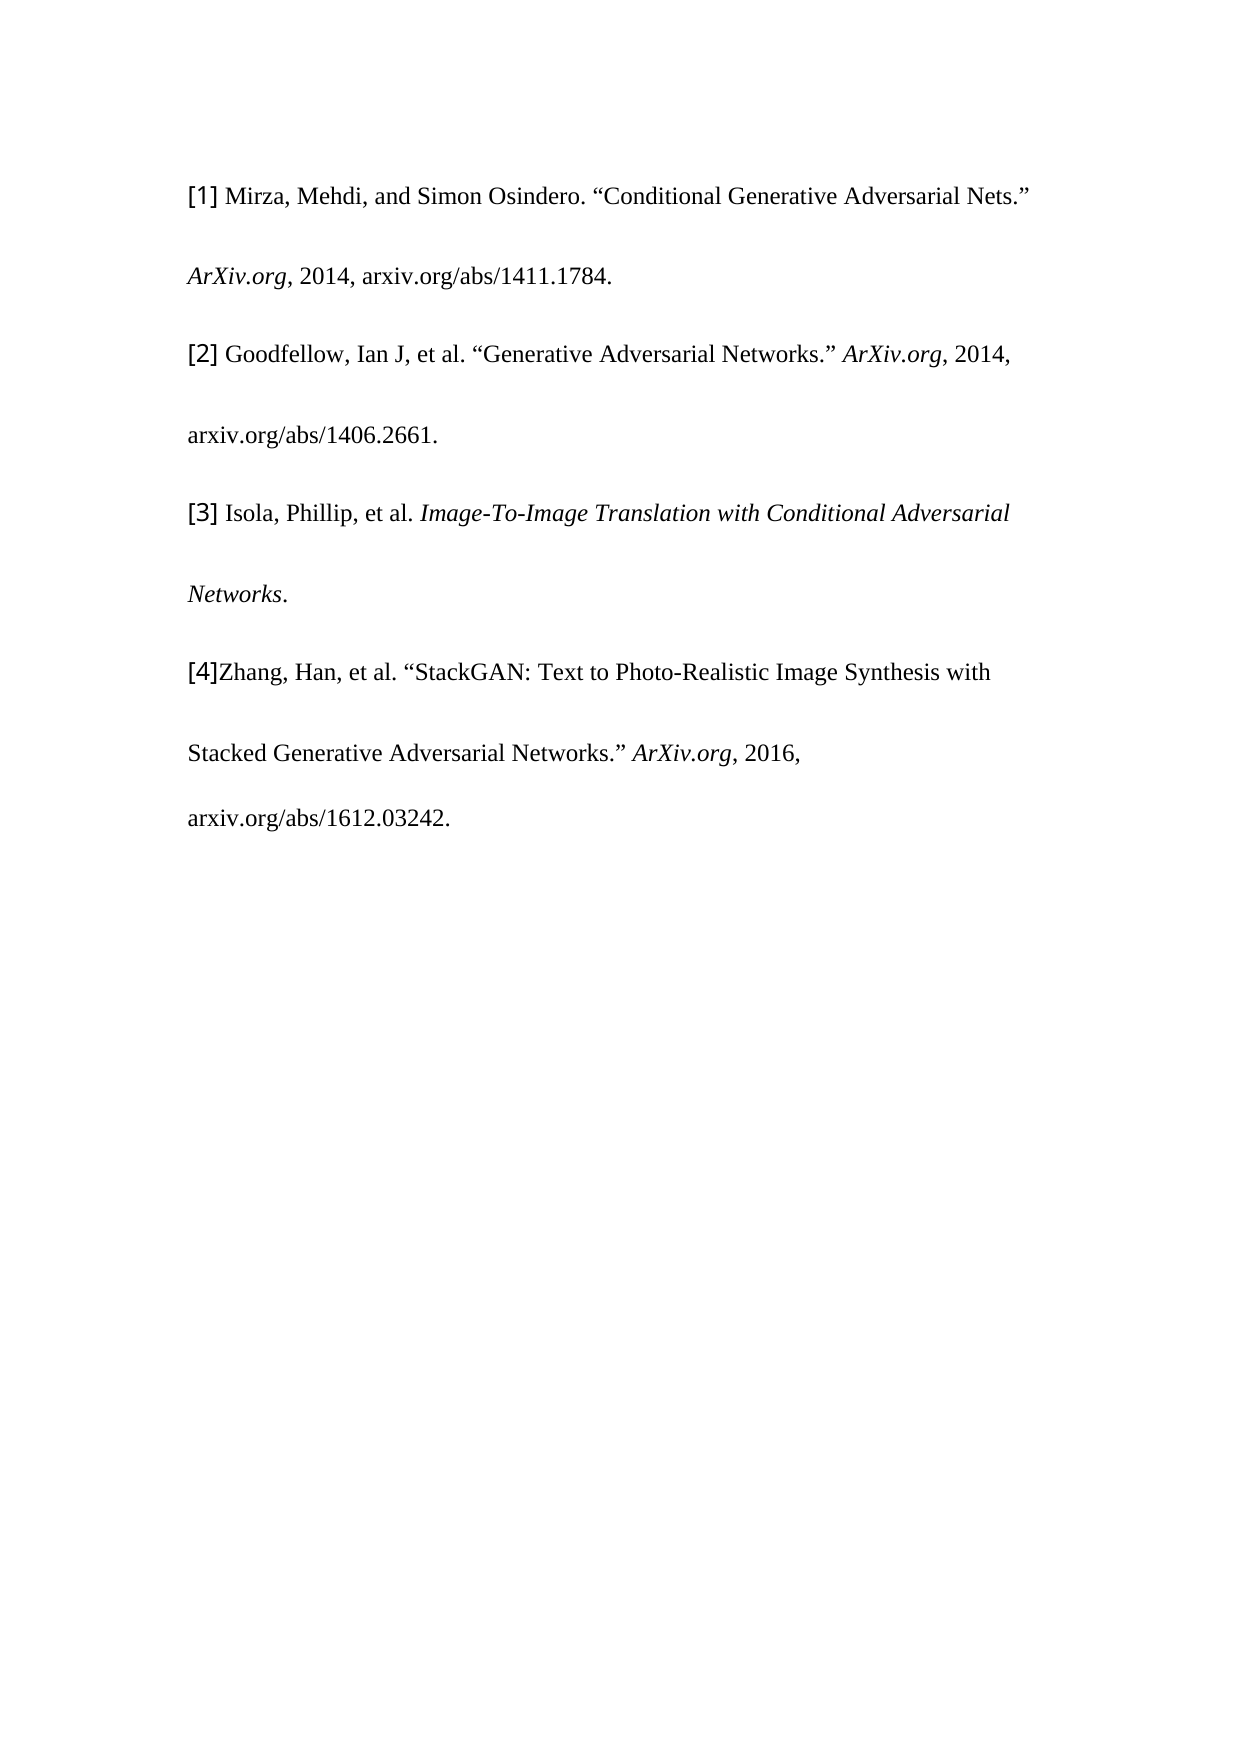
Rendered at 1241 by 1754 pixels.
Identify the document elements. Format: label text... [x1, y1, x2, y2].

text [1] Mirza, Mehdi, and Simon Osindero. “Conditional Generative Adversarial Nets.” ArXiv.org, 2014, arxiv.org/abs/1411.1784. [187, 162, 1053, 292]
text [3] Isola, Phillip, et al. Image-To-Image Translation with Conditional Adversarial Networks. [187, 479, 1053, 609]
text [2] Goodfellow, Ian J, et al. “Generative Adversarial Networks.” ArXiv.org, 2014, arxiv.org/abs/1406.2661. [187, 321, 1053, 451]
text [4]Zhang, Han, et al. “StackGAN: Text to Photo-Realistic Image Synthesis with Stacked Generative Adversarial Networks.” ArXiv.org, 2016, arxiv.org/abs/1612.03242. [187, 638, 1053, 833]
